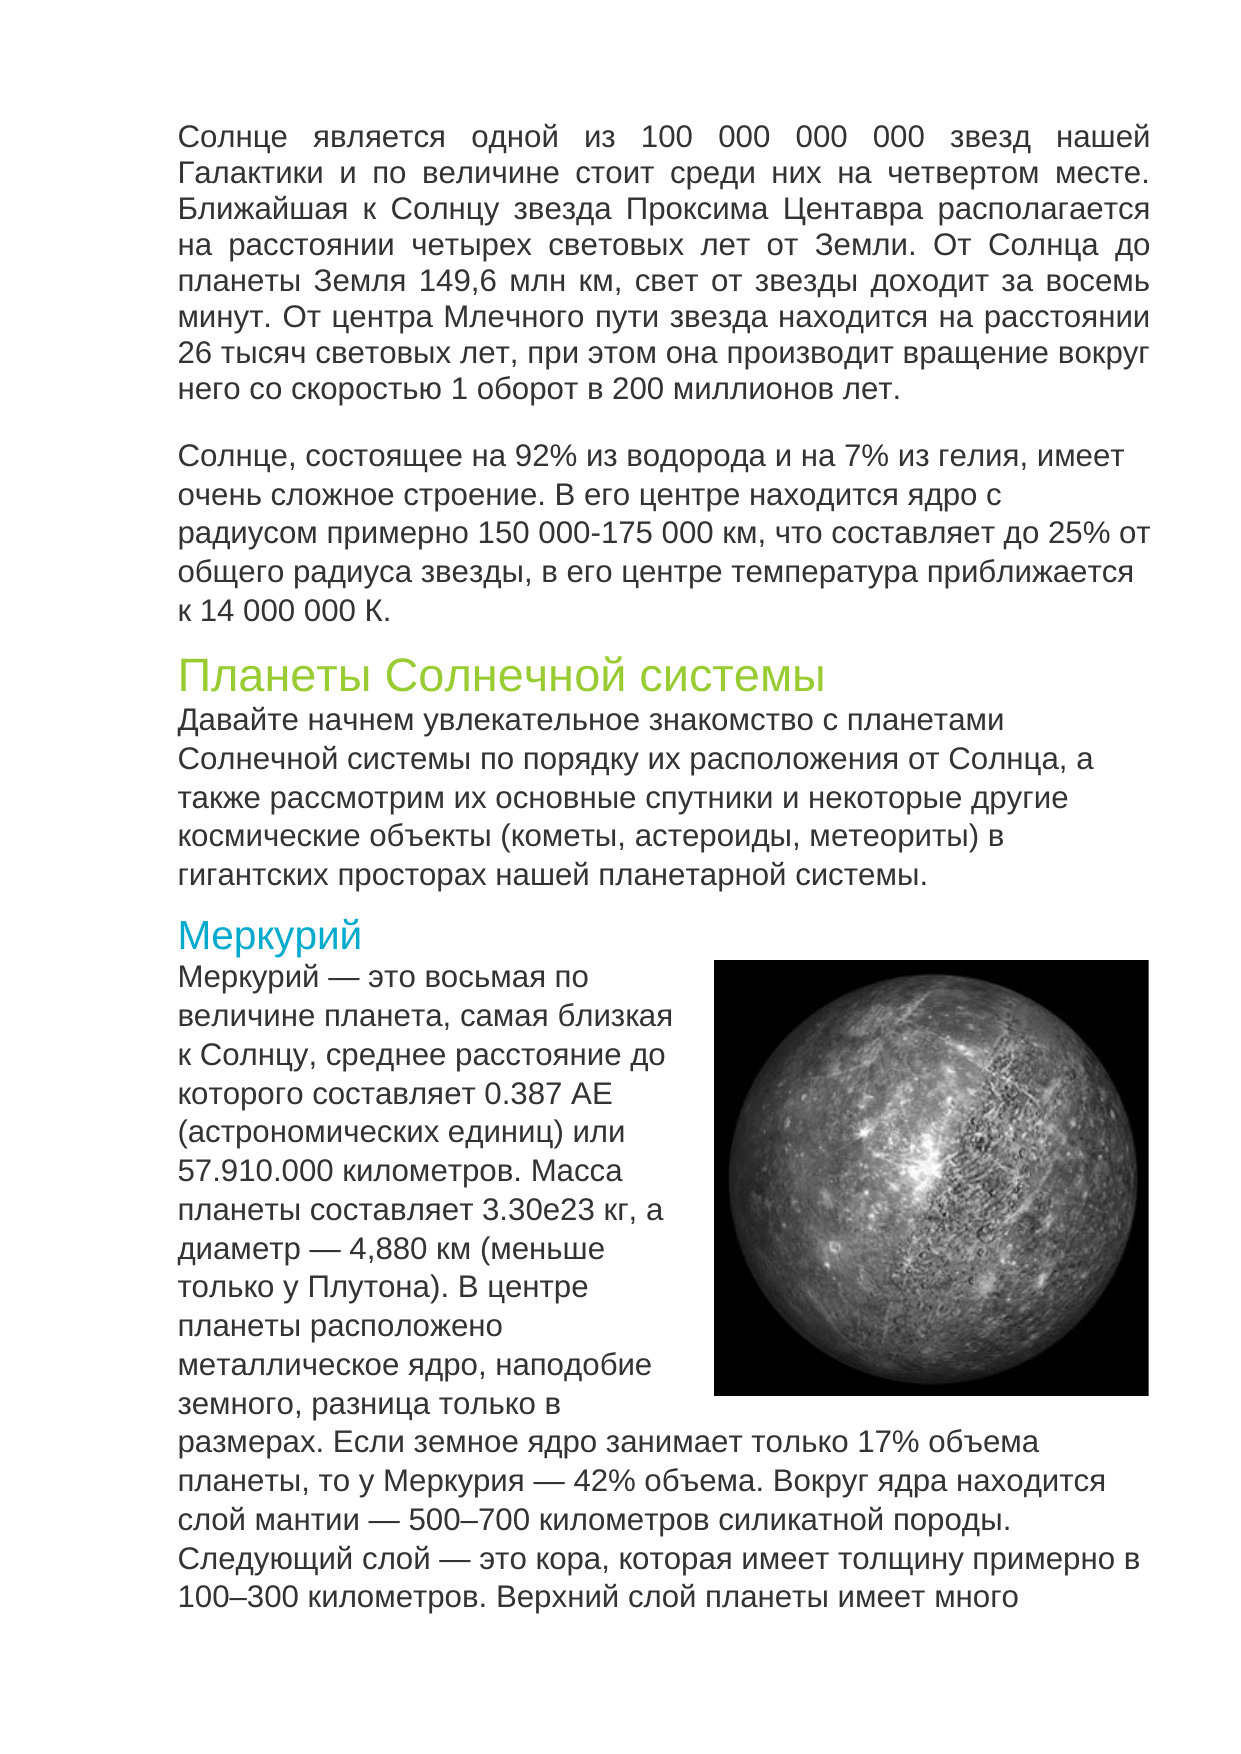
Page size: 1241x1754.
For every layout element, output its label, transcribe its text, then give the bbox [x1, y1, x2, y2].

text Солнце является одной из 100 000 000 000 звезд нашей Галактики и по величине стоит среди них на четвертом месте. Ближайшая к Солнцу звезда Проксима Центавра располагается на расстоянии четырех световых лет от Земли. От Солнца до планеты Земля 149,6 млн км, свет от звезды доходит за восемь минут. От центра Млечного пути звезда находится на расстоянии 26 тысяч световых лет, при этом она производит вращение вокруг него со скоростью 1 оборот в 200 миллионов лет. [177, 118, 1152, 406]
text Давайте начнем увлекательное знакомство с планетами Солнечной системы по порядку их расположения от Солнца, а также рассмотрим их основные спутники и некоторые другие космические объекты (кометы, астероиды, метеориты) в гигантских просторах нашей планетарной системы. [177, 701, 1152, 892]
text Солнце, состоящее на 92% из водорода и на 7% из гелия, имеет очень сложное строение. В его центре находится ядро с радиусом примерно 150 000-175 000 км, что составляет до 25% от общего радиуса звезды, в его центре температура приближается к 14 000 000 К. [177, 437, 1152, 514]
picture [714, 960, 1149, 1396]
subtitle Планеты Солнечной системы [177, 647, 1152, 701]
text Солнце, состоящее на 92% из водорода и на 7% из гелия, имеет очень сложное строение. В его центре находится ядро с радиусом примерно 150 000-175 000 км, что составляет до 25% от общего радиуса звезды, в его центре температура приближается к 14 000 000 К. [177, 550, 1152, 628]
subtitle Меркурий [177, 912, 1152, 958]
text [177, 958, 1152, 1614]
